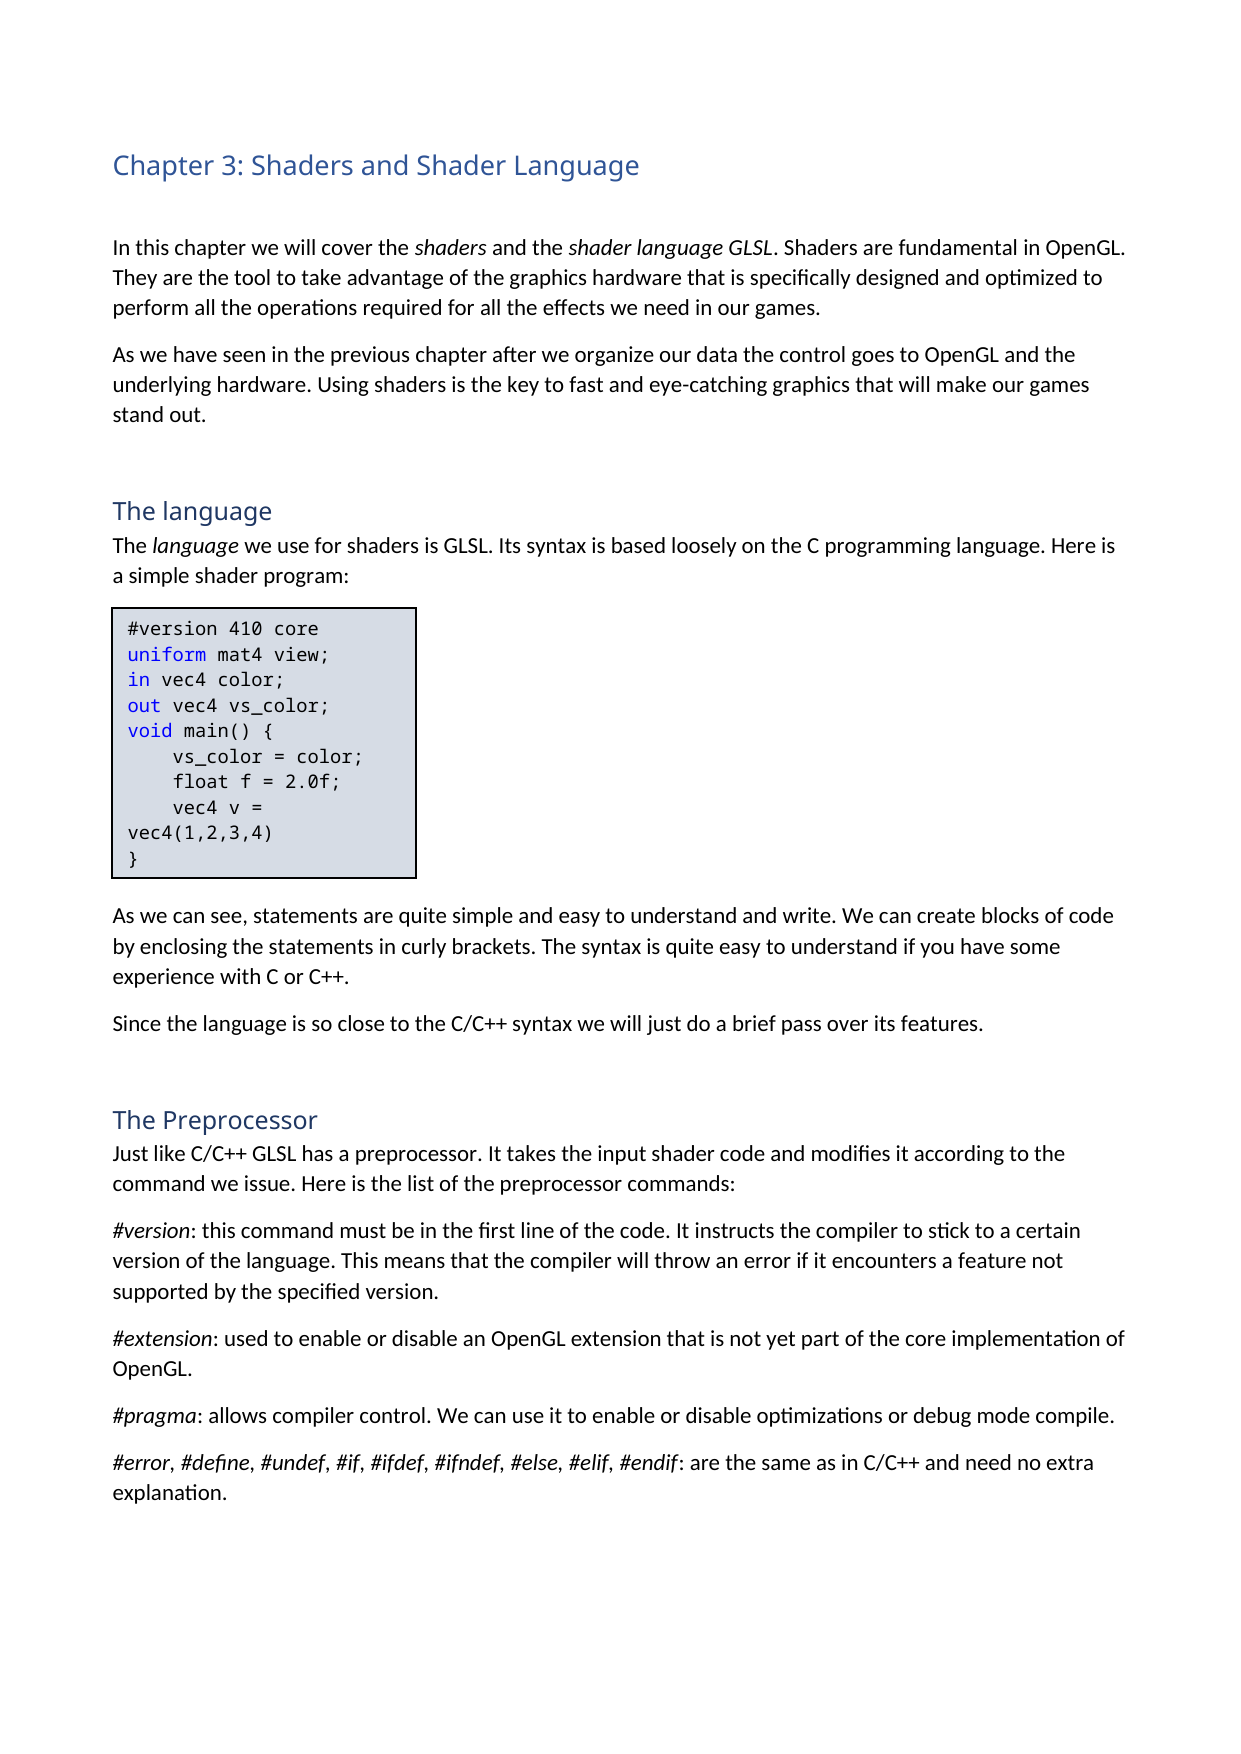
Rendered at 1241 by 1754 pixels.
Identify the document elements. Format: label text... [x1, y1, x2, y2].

text Just like C/C++ GLSL has a preprocessor. It takes the input shader code and modifies it according to the command we issue. Here is the list of the preprocessor commands: [112, 1139, 1128, 1198]
subtitle The language [112, 494, 1128, 528]
text In this chapter we will cover the shaders and the shader language GLSL. Shaders are fundamental in OpenGL. They are the tool to take advantage of the graphics hardware that is specifically designed and optimized to perform all the operations required for all the effects we need in our games. [112, 233, 1128, 321]
text As we have seen in the previous chapter after we organize our data the control goes to OpenGL and the underlying hardware. Using shaders is the key to fast and eye-catching graphics that will make our games stand out. [112, 340, 1128, 428]
text #extension: used to enable or disable an OpenGL extension that is not yet part of the core implementation of OpenGL. [112, 1324, 1128, 1382]
text #error, #define, #undef, #if, #ifdef, #ifndef, #else, #elif, #endif: are the same as in C/C++ and need no extra explanation. [112, 1448, 1128, 1506]
text #version: this command must be in the first line of the code. It instructs the compiler to stick to a certain version of the language. This means that the compiler will throw an error if it encounters a feature not supported by the specified version. [112, 1216, 1128, 1305]
text The language we use for shaders is GLSL. Its syntax is based loosely on the C programming language. Here is a simple shader program: [112, 531, 1128, 589]
text As we can see, statements are quite simple and easy to understand and write. We can create blocks of code by enclosing the statements in curly brackets. The syntax is quite easy to understand if you have some experience with C or C++. [112, 902, 1128, 990]
text #pragma: allows compiler control. We can use it to enable or disable optimizations or debug mode compile. [112, 1401, 1128, 1429]
subtitle Chapter 3: Shaders and Shader Language [112, 146, 1128, 183]
subtitle The Preprocessor [112, 1103, 1128, 1137]
text Since the language is so close to the C/C++ syntax we will just do a brief pass over its features. [112, 1009, 1128, 1037]
